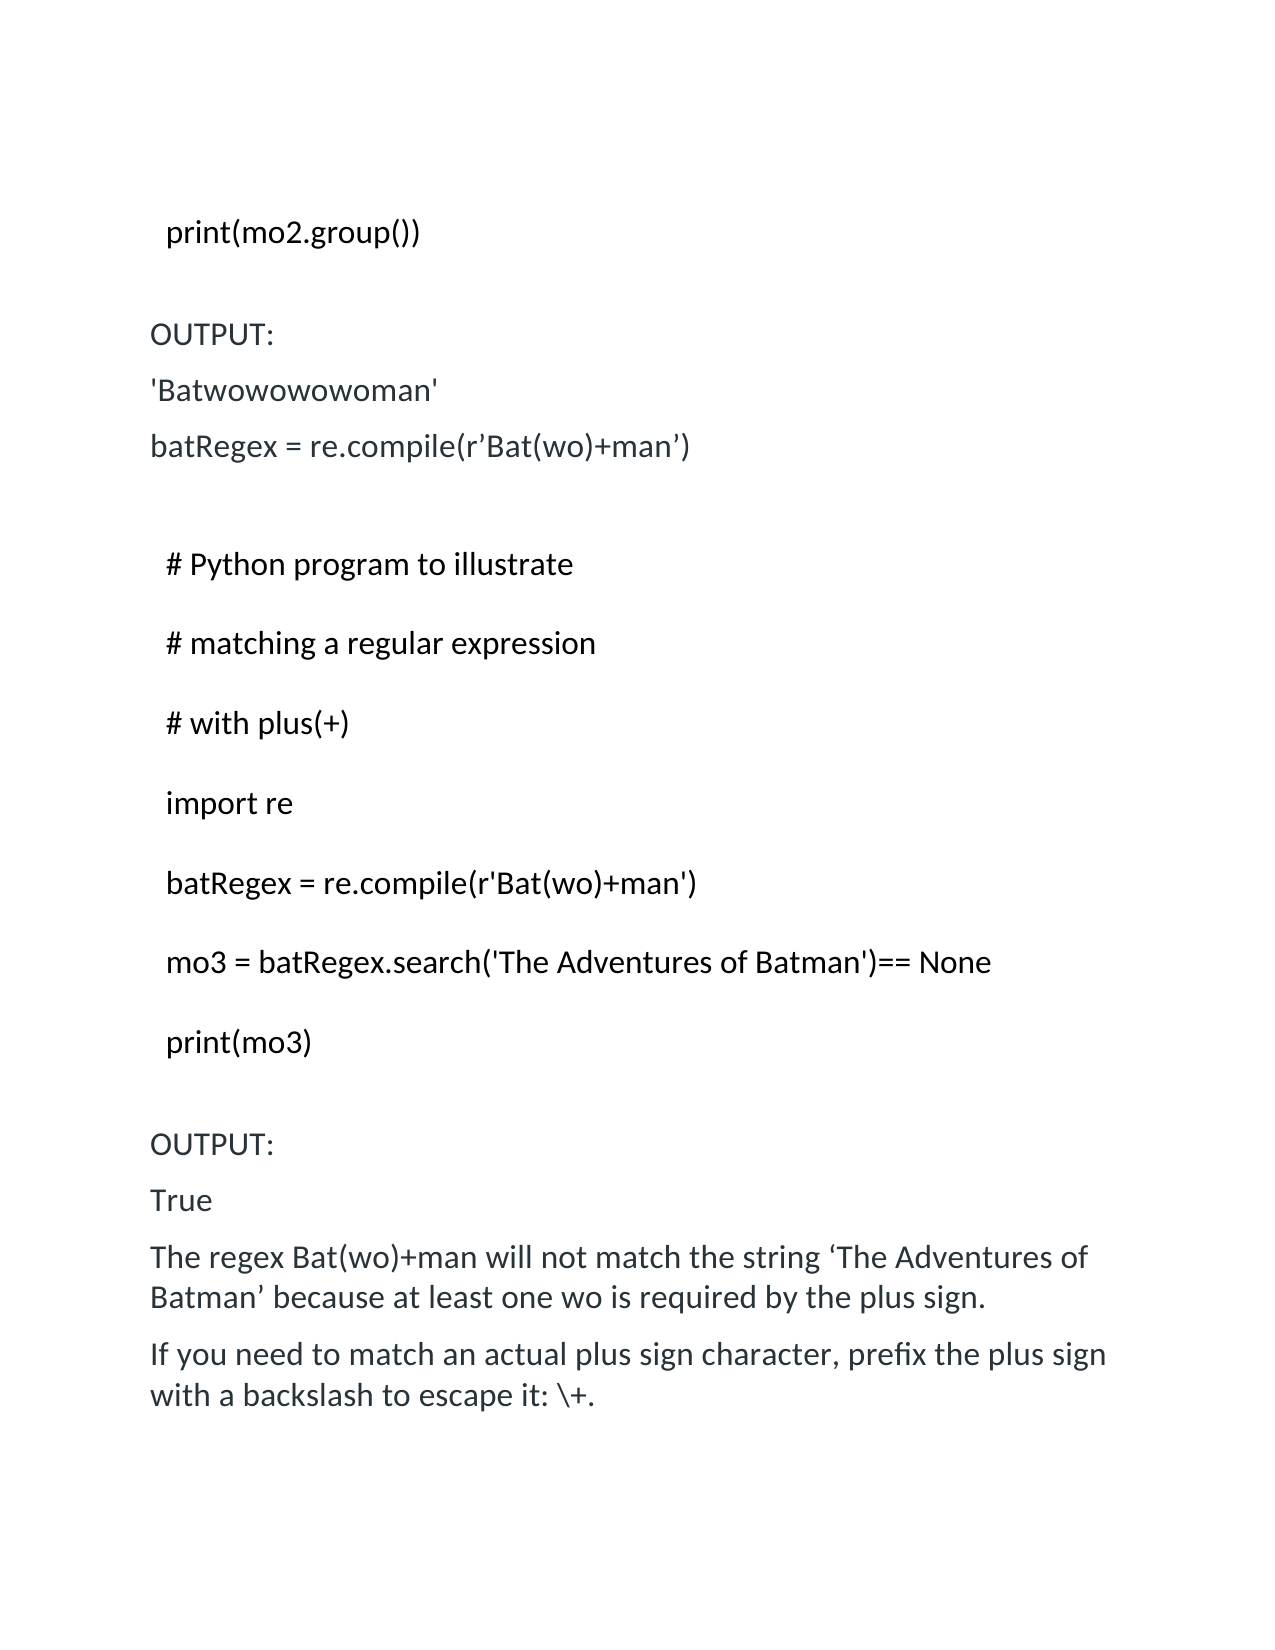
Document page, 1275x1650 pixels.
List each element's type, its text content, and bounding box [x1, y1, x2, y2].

text 'Batwowowowoman' [150, 369, 1125, 410]
text batRegex = re.compile(r’Bat(wo)+man’) [150, 425, 1125, 466]
text True [150, 1179, 1125, 1220]
text If you need to match an actual plus sign character, prefix the plus sign with a backslash to escape it: \+. [150, 1333, 1125, 1414]
text OUTPUT: [150, 1123, 1125, 1164]
text The regex Bat(wo)+man will not match the string ‘The Adventures of Batman’ because at least one wo is required by the plus sign. [150, 1236, 1125, 1317]
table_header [150, 150, 1275, 313]
text OUTPUT: [150, 313, 1125, 353]
table_header # Python program to illustrate # matching a regular expression # with plus(+) import re batRegex = re.compile(r'Bat(wo)+man') mo3 = batRegex.search('The Adventures of Batman')== None print(mo3) [150, 482, 1275, 1123]
